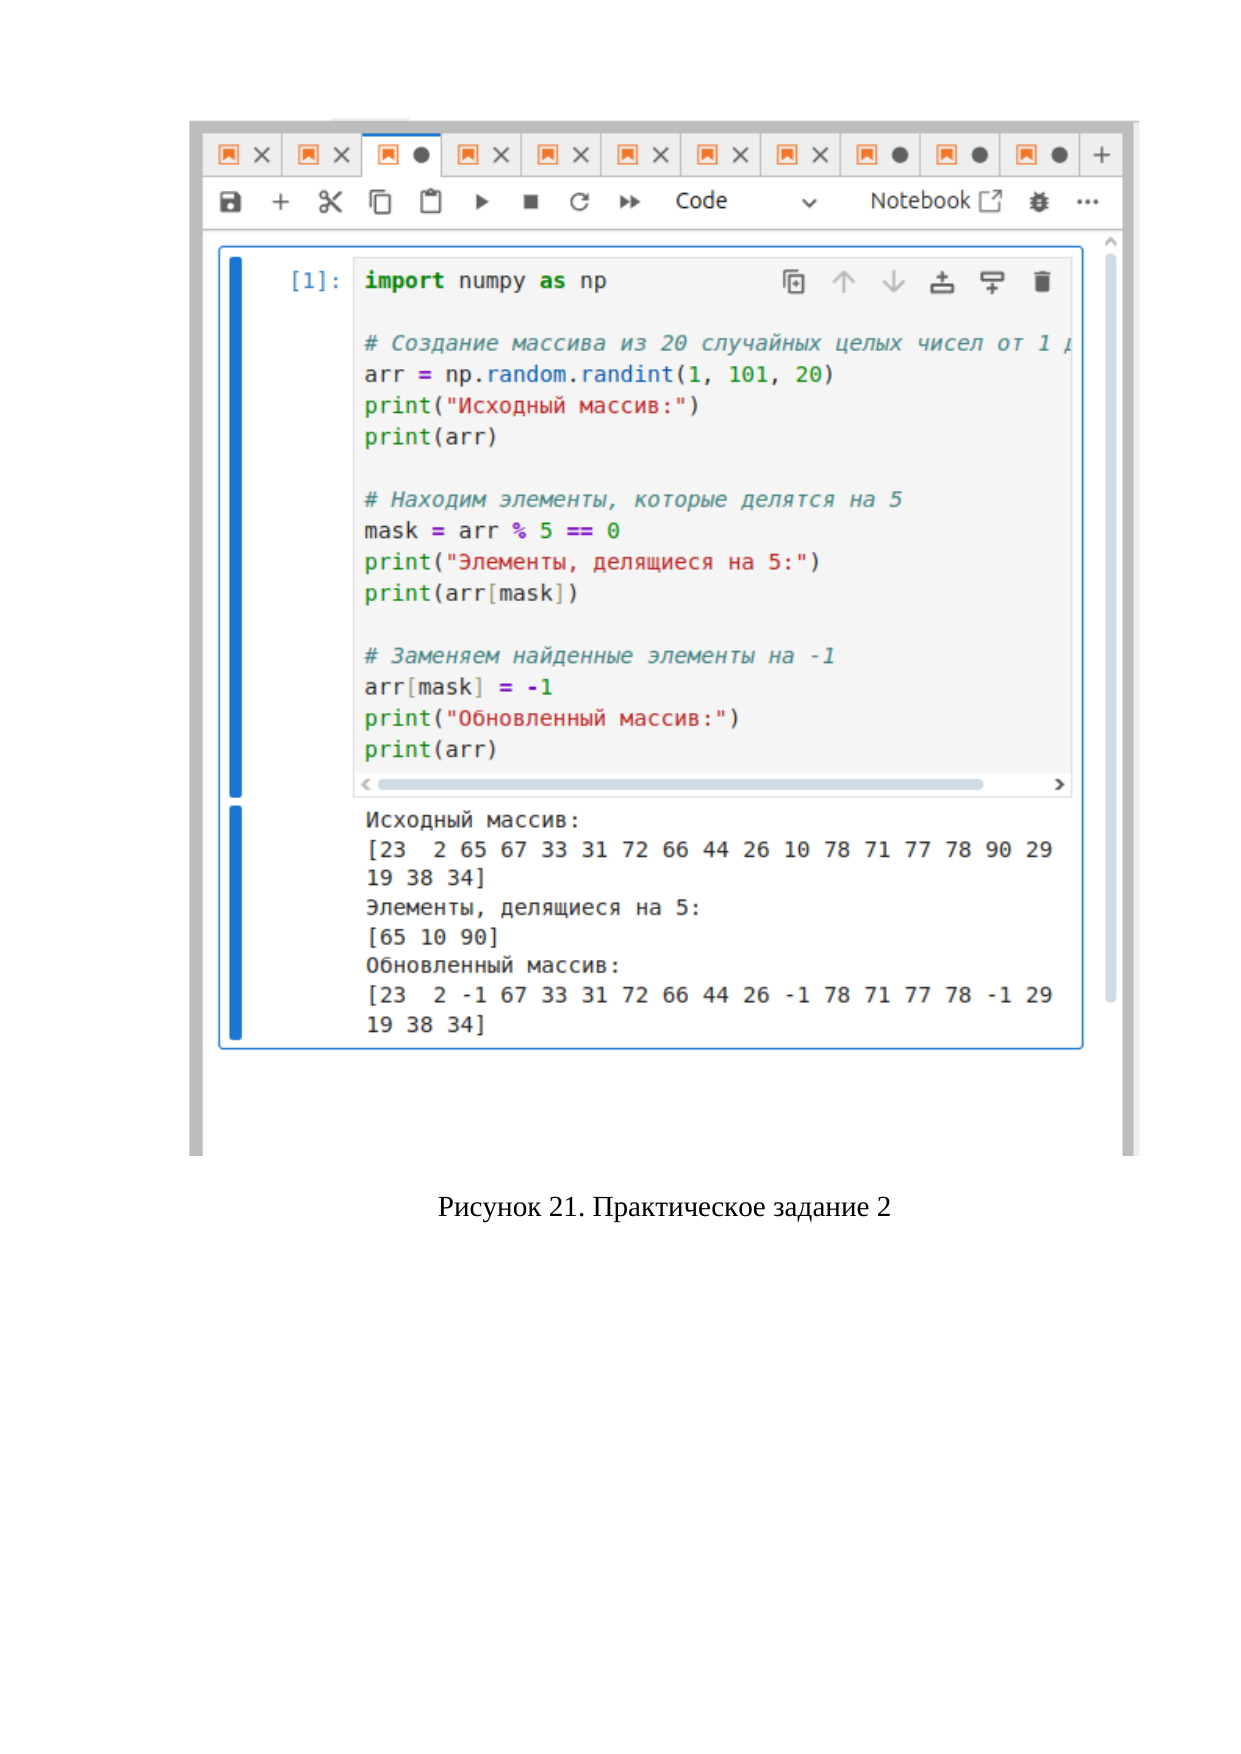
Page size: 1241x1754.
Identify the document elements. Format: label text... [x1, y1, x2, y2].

picture [189, 118, 1140, 1156]
text Рисунок 21. Практическое задание 2 [177, 733, 1152, 1223]
